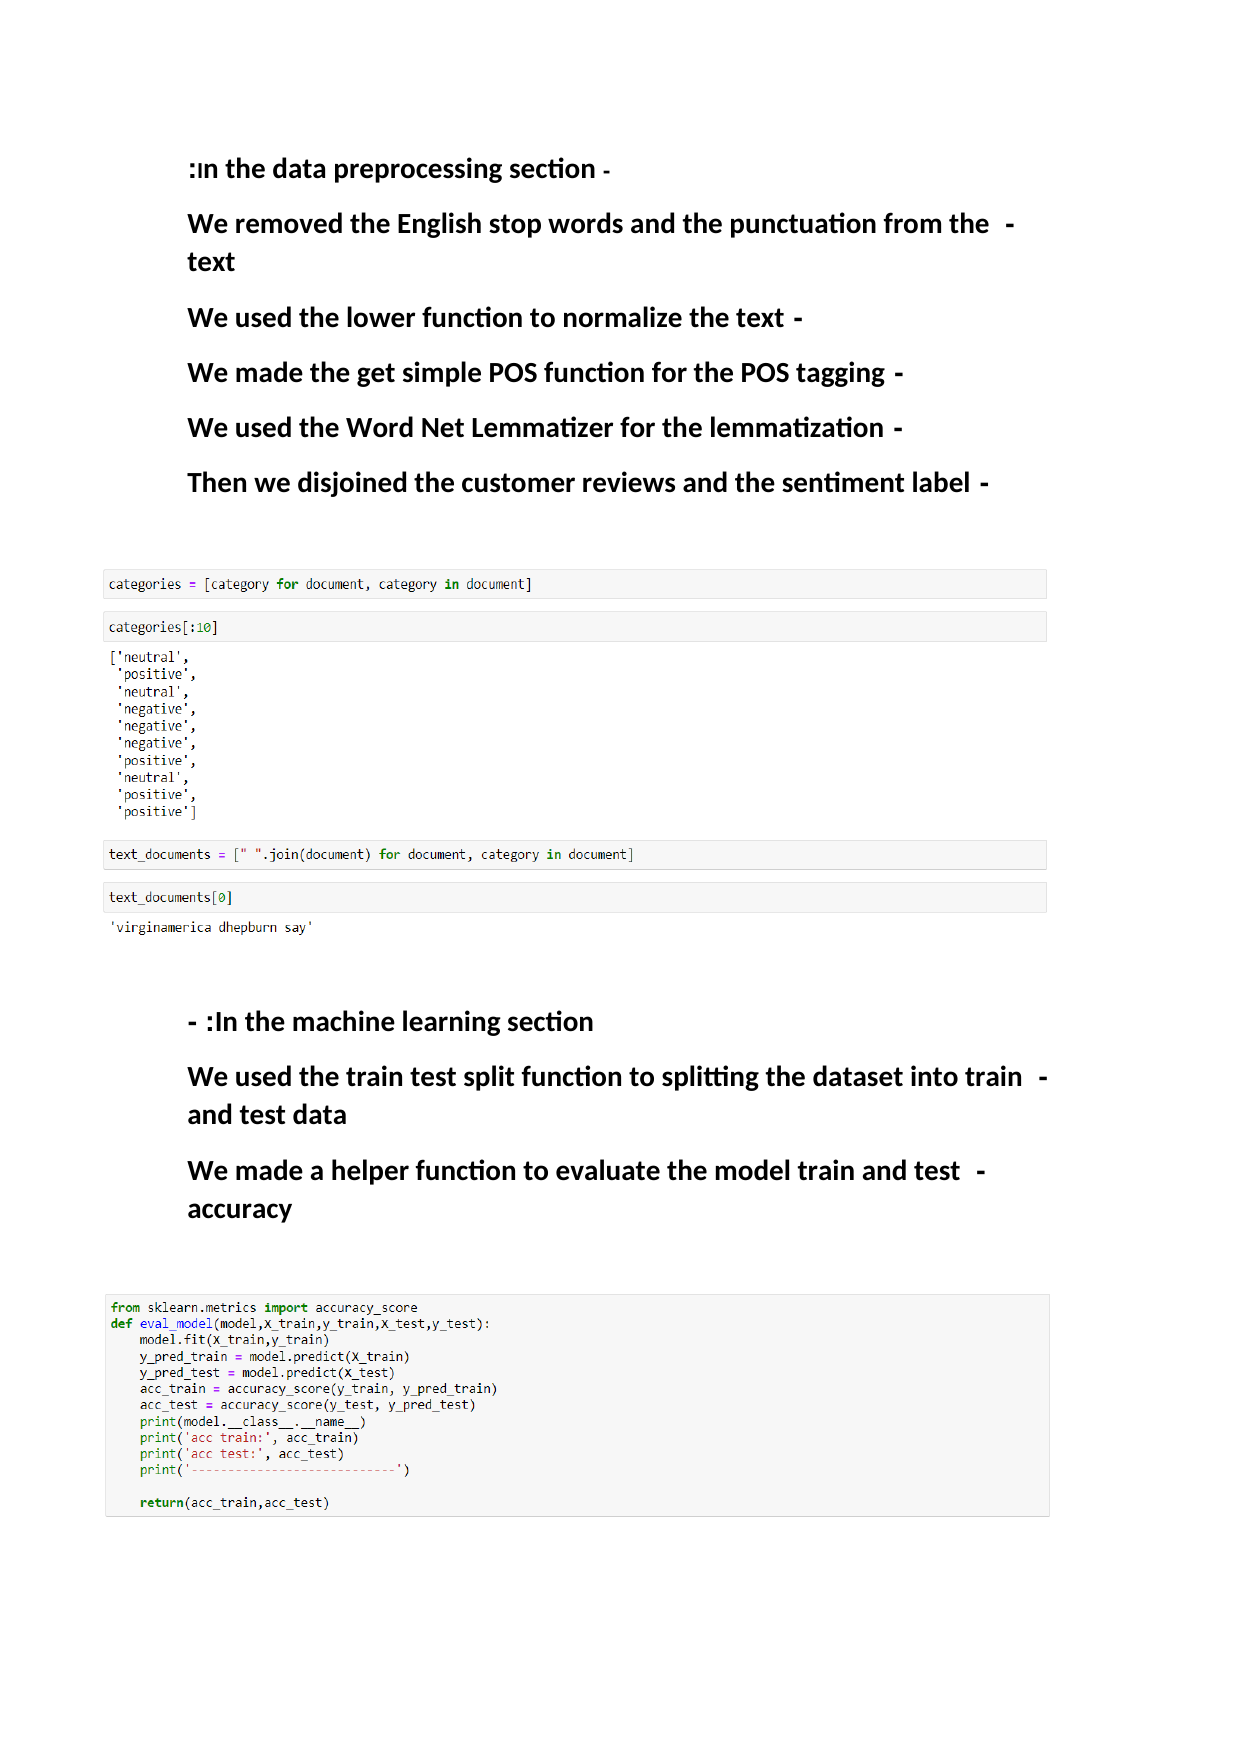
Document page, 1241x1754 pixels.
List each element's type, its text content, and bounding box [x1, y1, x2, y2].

text - We removed the English stop words and the punctuation from the text [187, 205, 1053, 279]
text - We used the lower function to normalize the text [187, 299, 1053, 334]
text - In the data preprocessing section: [187, 150, 1053, 186]
text - We used the train test split function to splitting the dataset into train and test data [187, 1058, 1053, 1132]
text In the machine learning section: - [187, 1003, 1053, 1038]
text - We used the Word Net Lemmatizer for the lemmatization [187, 409, 1053, 444]
picture [102, 1292, 1053, 1519]
text - Then we disjoined the customer reviews and the sentiment label [187, 464, 1053, 499]
text - We made the get simple POS function for the POS tagging [187, 354, 1053, 389]
text - We made a helper function to evaluate the model train and test accuracy [187, 1152, 1053, 1226]
picture [100, 566, 1053, 938]
